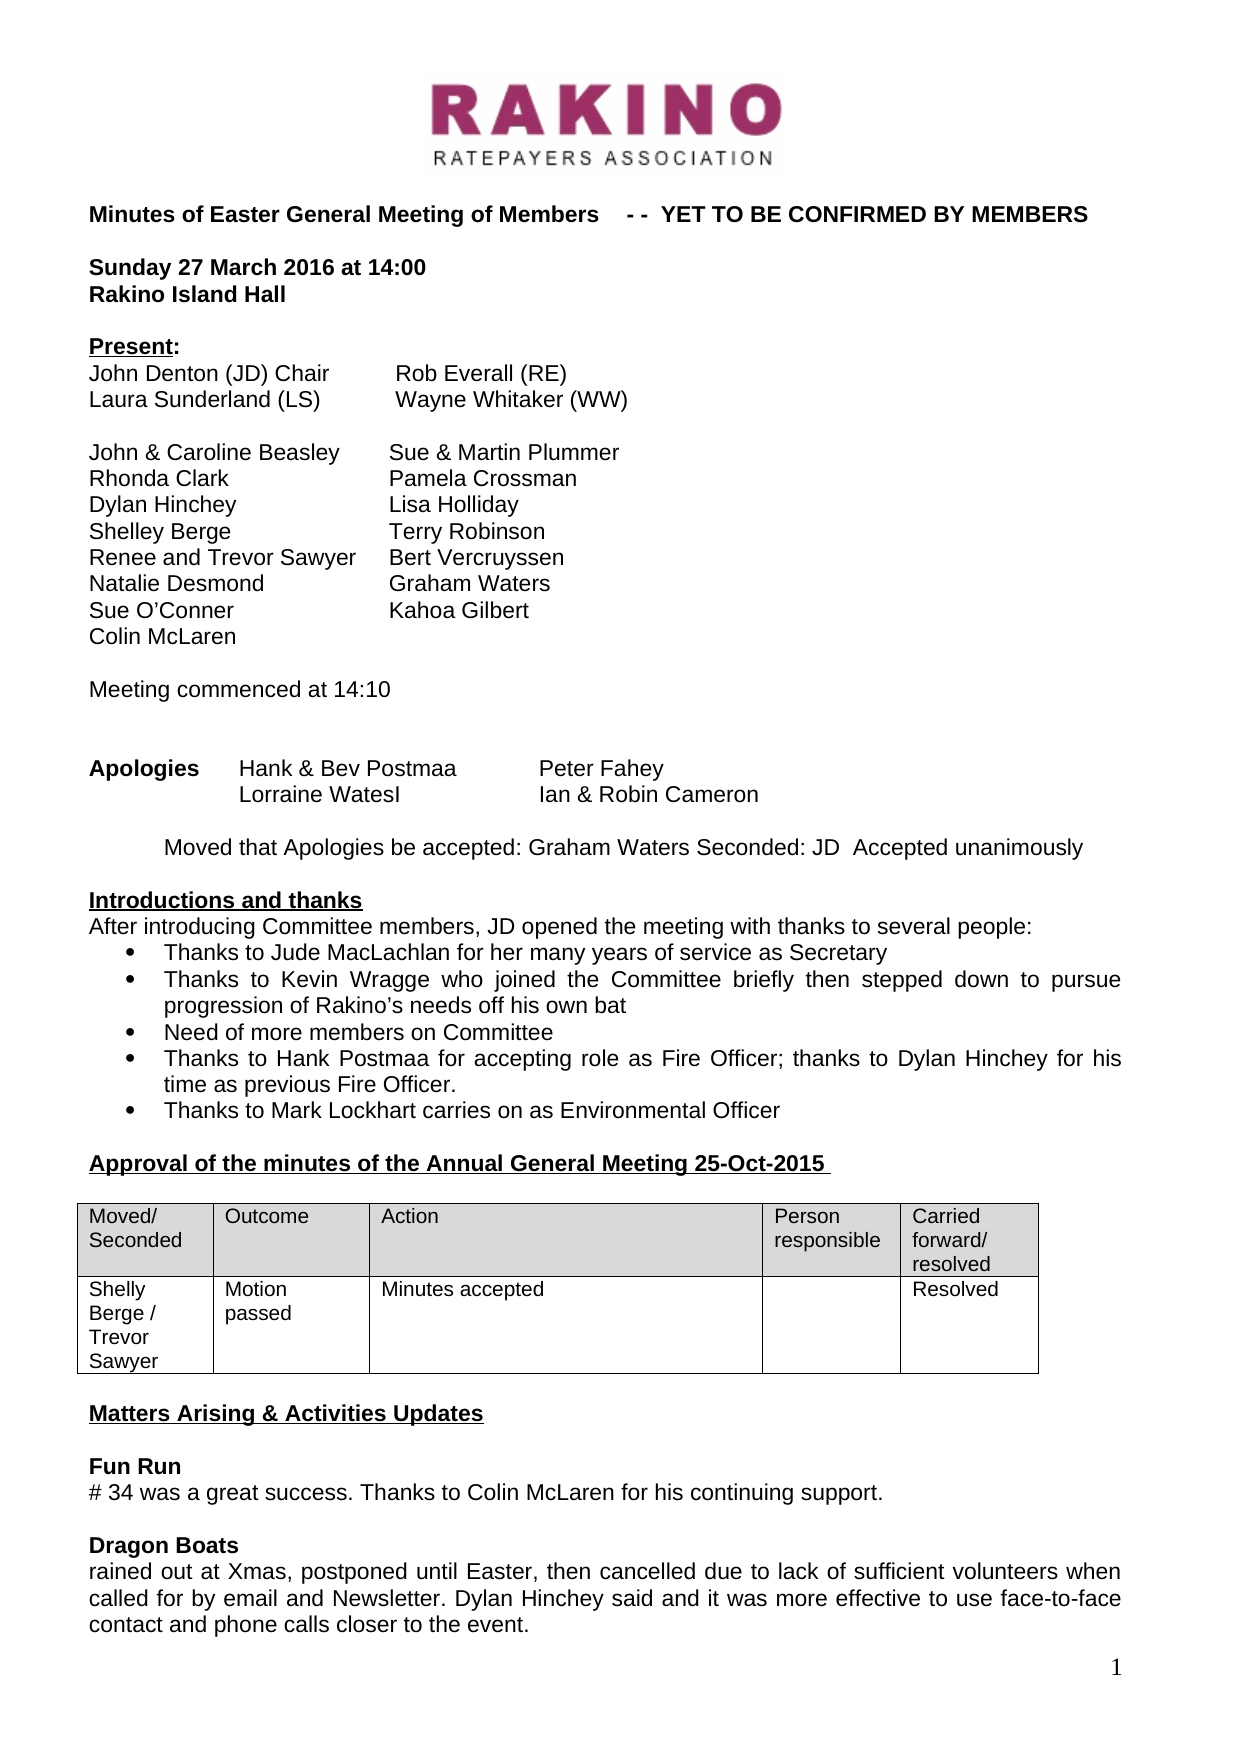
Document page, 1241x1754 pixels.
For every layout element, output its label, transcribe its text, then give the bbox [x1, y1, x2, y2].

text Colin McLaren [89, 623, 1123, 649]
text Rakino Island Hall [89, 281, 1123, 307]
picture [423, 73, 788, 176]
table_header Outcome [214, 1204, 369, 1276]
list Thanks to Mark Lockhart carries on as Environmental Officer [126, 1097, 1123, 1124]
text Introductions and thanks [89, 887, 1123, 913]
table_cell Shelly Berge / Trevor Sawyer [78, 1277, 213, 1373]
text Moved that Apologies be accepted: Graham Waters Seconded: JD Accepted unanimously [89, 834, 1123, 860]
text John & Caroline Beasley Sue & Martin Plummer [89, 439, 1123, 465]
table_cell Resolved [901, 1277, 1038, 1373]
text Dragon Boats [89, 1532, 1123, 1558]
table_cell Minutes accepted [370, 1277, 762, 1373]
text Rhonda Clark Pamela Crossman [89, 465, 1123, 491]
text Renee and Trevor Sawyer Bert Vercruyssen [89, 544, 1123, 570]
text Fun Run [89, 1453, 1123, 1479]
table_header John Denton (JD) Chair [78, 360, 384, 386]
table_header Moved/ Seconded [78, 1204, 213, 1276]
list Need of more members on Committee [126, 1018, 1123, 1045]
text Lorraine WatesI Ian & Robin Cameron [89, 781, 1123, 808]
list Thanks to Kevin Wragge who joined the Committee briefly then stepped down to pursue progression of Rakino’s needs off his own bat [126, 966, 1123, 1018]
text rained out at Xmas, postponed until Easter, then cancelled due to lack of sufficient volunteers when called for by email and Newsletter. Dylan Hinchey said and it was more effective to use face-to-face contact and phone calls closer to the event. [89, 1558, 1123, 1637]
text Natalie Desmond Graham Waters [89, 570, 1123, 597]
table_header Action [370, 1204, 762, 1276]
text Meeting commenced at 14:10 [89, 676, 1123, 702]
table_header Person responsible [763, 1204, 900, 1276]
text # 34 was a great success. Thanks to Colin McLaren for his continuing support. [89, 1479, 1123, 1506]
table_cell Wayne Whitaker (WW) [384, 386, 709, 412]
list Thanks to Hank Postmaa for accepting role as Fire Officer; thanks to Dylan Hinchey for his time as previous Fire Officer. [126, 1045, 1123, 1097]
table_cell [763, 1277, 900, 1373]
text Dylan Hinchey Lisa Holliday [89, 491, 1123, 518]
text Matters Arising & Activities Updates [89, 1400, 1123, 1426]
text Approval of the minutes of the Annual General Meeting 25-Oct-2015 [89, 1150, 1123, 1177]
text Sue O’Conner Kahoa Gilbert [89, 597, 1123, 623]
table_cell Motion passed [214, 1277, 369, 1373]
text Sunday 27 March 2016 at 14:00 [89, 254, 1123, 281]
text After introducing Committee members, JD opened the meeting with thanks to several people: [89, 913, 1123, 939]
text Present: [89, 333, 1123, 359]
text Shelley Berge Terry Robinson [89, 518, 1123, 544]
table_header Rob Everall (RE) [384, 360, 709, 386]
text Minutes of Easter General Meeting of Members - - YET TO BE CONFIRMED BY MEMBERS [89, 201, 1123, 228]
table_header Carried forward/ resolved [901, 1204, 1038, 1276]
list Thanks to Jude MacLachlan for her many years of service as Secretary [126, 939, 1123, 966]
text Apologies Hank & Bev Postmaa Peter Fahey [89, 755, 1123, 781]
table_cell Laura Sunderland (LS) [78, 386, 384, 412]
